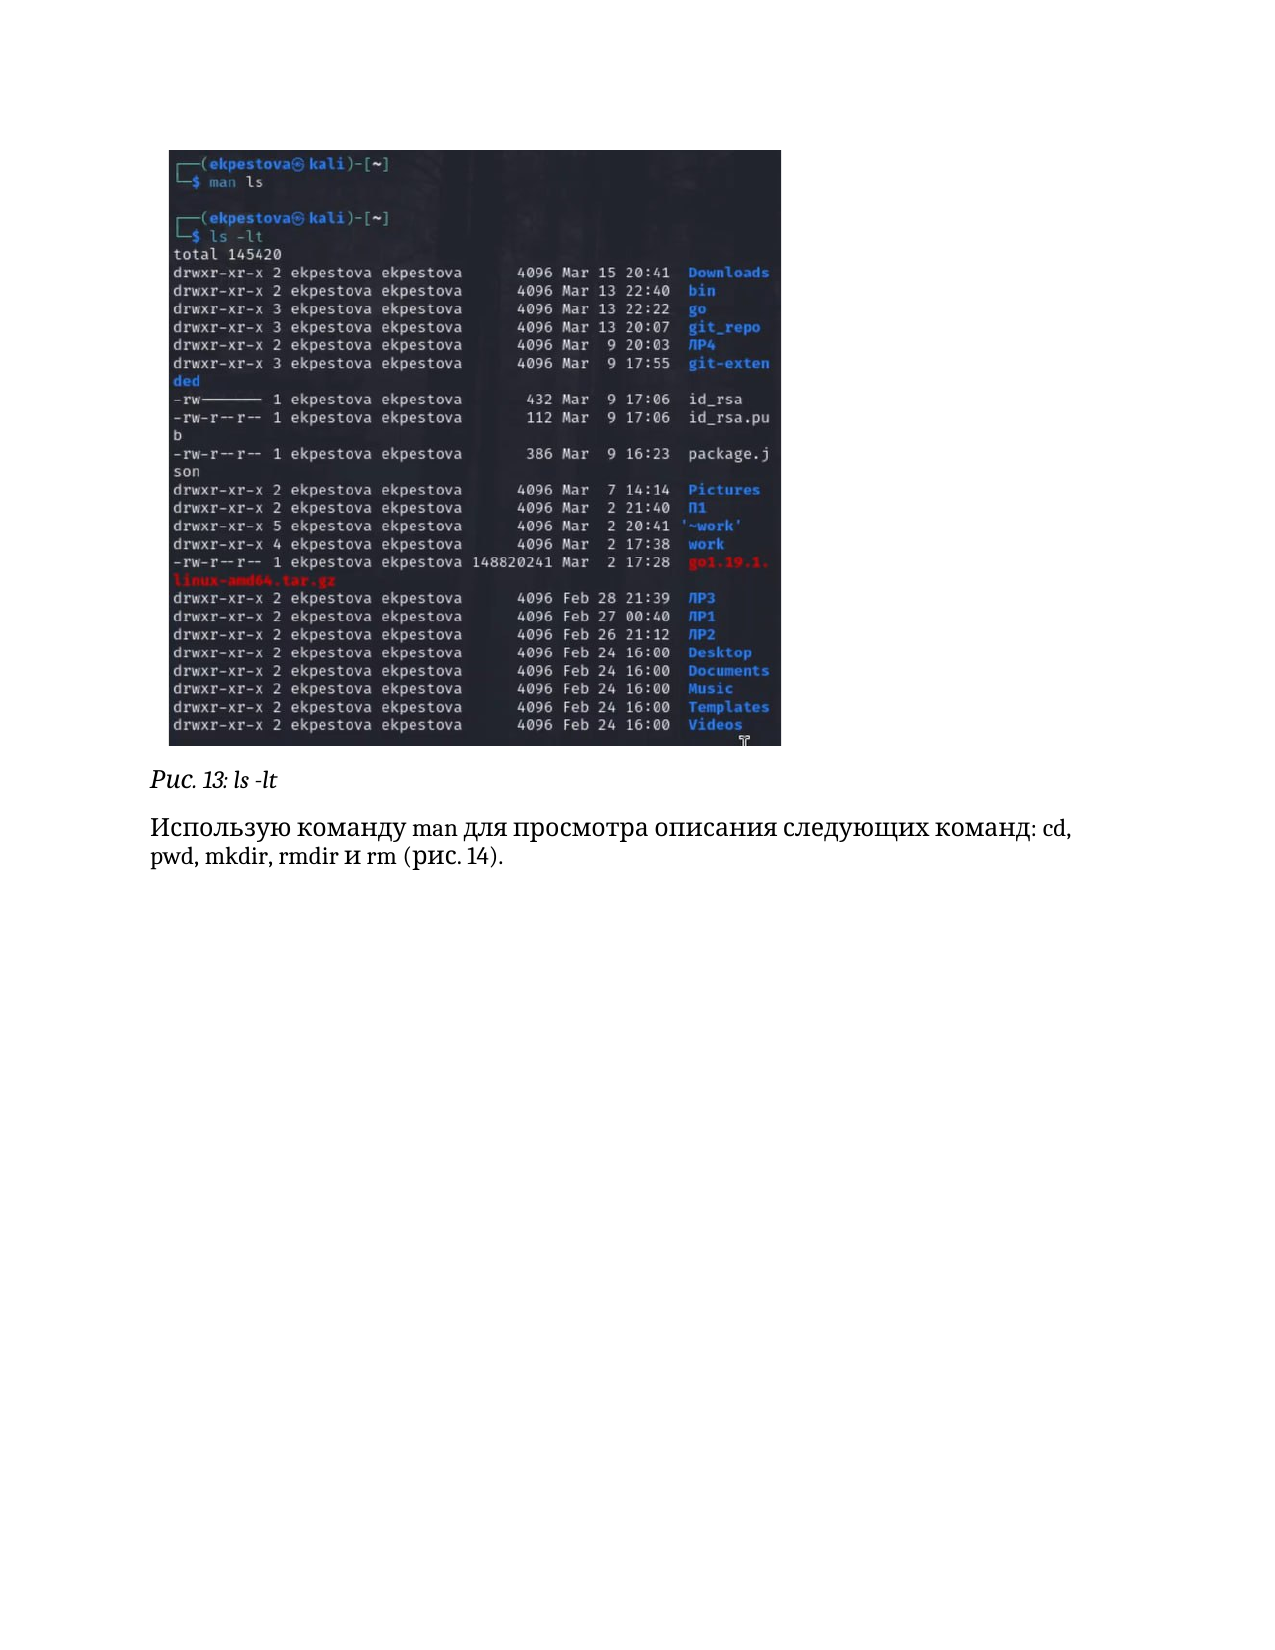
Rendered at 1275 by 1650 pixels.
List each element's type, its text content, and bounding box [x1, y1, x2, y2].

text Рис. 13: ls -lt [150, 766, 1125, 795]
text Использую команду man для просмотра описания следующих команд: cd, pwd, mkdir, rmdir и rm (рис. 14). [150, 813, 1125, 871]
